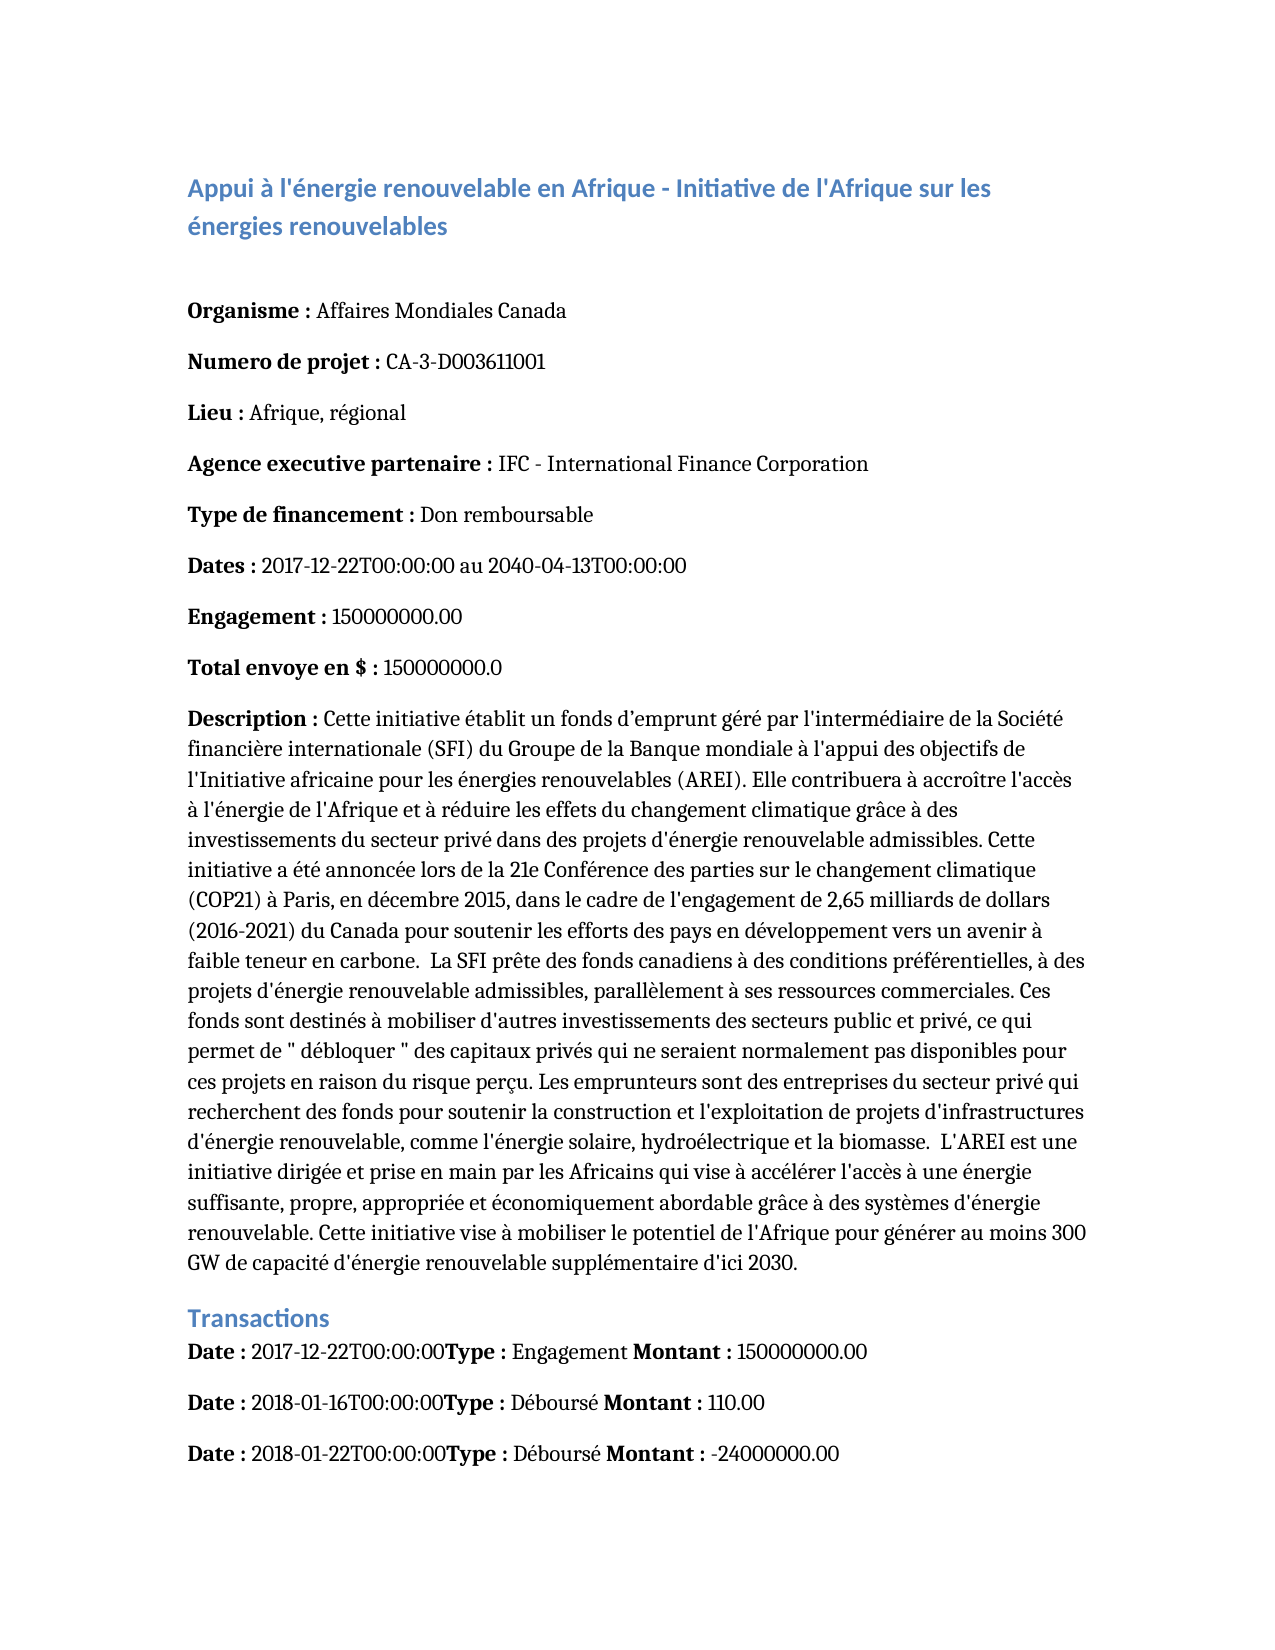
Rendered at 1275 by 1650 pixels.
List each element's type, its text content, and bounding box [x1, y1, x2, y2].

subtitle Transactions [187, 1301, 1087, 1334]
text Date : 2018-01-16T00:00:00Type : Déboursé Montant : 110.00 [187, 1390, 1087, 1416]
text Lieu : Afrique, régional [187, 400, 1087, 426]
text Dates : 2017-12-22T00:00:00 au 2040-04-13T00:00:00 [187, 553, 1087, 579]
text Date : 2017-12-22T00:00:00Type : Engagement Montant : 150000000.00 [187, 1339, 1087, 1365]
text Agence executive partenaire : IFC - International Finance Corporation [187, 451, 1087, 477]
text Engagement : 150000000.00 [187, 604, 1087, 630]
text Description : Cette initiative établit un fonds d’emprunt géré par l'intermédiaire de la Société financière internationale (SFI) du Groupe de la Banque mondiale à l'appui des objectifs de l'Initiative africaine pour les énergies renouvelables (AREI). Elle contribuera à accroître l'accès à l'énergie de l'Afrique et à réduire les effets du changement climatique grâce à des investissements du secteur privé dans des projets d'énergie renouvelable admissibles. Cette initiative a été annoncée lors de la 21e Conférence des parties sur le changement climatique (COP21) à Paris, en décembre 2015, dans le cadre de l'engagement de 2,65 milliards de dollars (2016-2021) du Canada pour soutenir les efforts des pays en développement vers un avenir à faible teneur en carbone. La SFI prête des fonds canadiens à des conditions préférentielles, à des projets d'énergie renouvelable admissibles, parallèlement à ses ressources commerciales. Ces fonds sont destinés à mobiliser d'autres investissements des secteurs public et privé, ce qui permet de " débloquer " des capitaux privés qui ne seraient normalement pas disponibles pour ces projets en raison du risque perçu. Les emprunteurs sont des entreprises du secteur privé qui recherchent des fonds pour soutenir la construction et l'exploitation de projets d'infrastructures d'énergie renouvelable, comme l'énergie solaire, hydroélectrique et la biomasse. L'AREI est une initiative dirigée et prise en main par les Africains qui vise à accélérer l'accès à une énergie suffisante, propre, appropriée et économiquement abordable grâce à des systèmes d'énergie renouvelable. Cette initiative vise à mobiliser le potentiel de l'Afrique pour générer au moins 300 GW de capacité d'énergie renouvelable supplémentaire d'ici 2030. [187, 706, 1087, 1276]
text Total envoye en $ : 150000000.0 [187, 655, 1087, 681]
text Organisme : Affaires Mondiales Canada [187, 298, 1087, 324]
text Type de financement : Don remboursable [187, 502, 1087, 528]
subtitle Appui à l'énergie renouvelable en Afrique - Initiative de l'Afrique sur les énergies renouvelables [187, 171, 1087, 242]
text Numero de projet : CA-3-D003611001 [187, 349, 1087, 375]
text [187, 1441, 1087, 1467]
